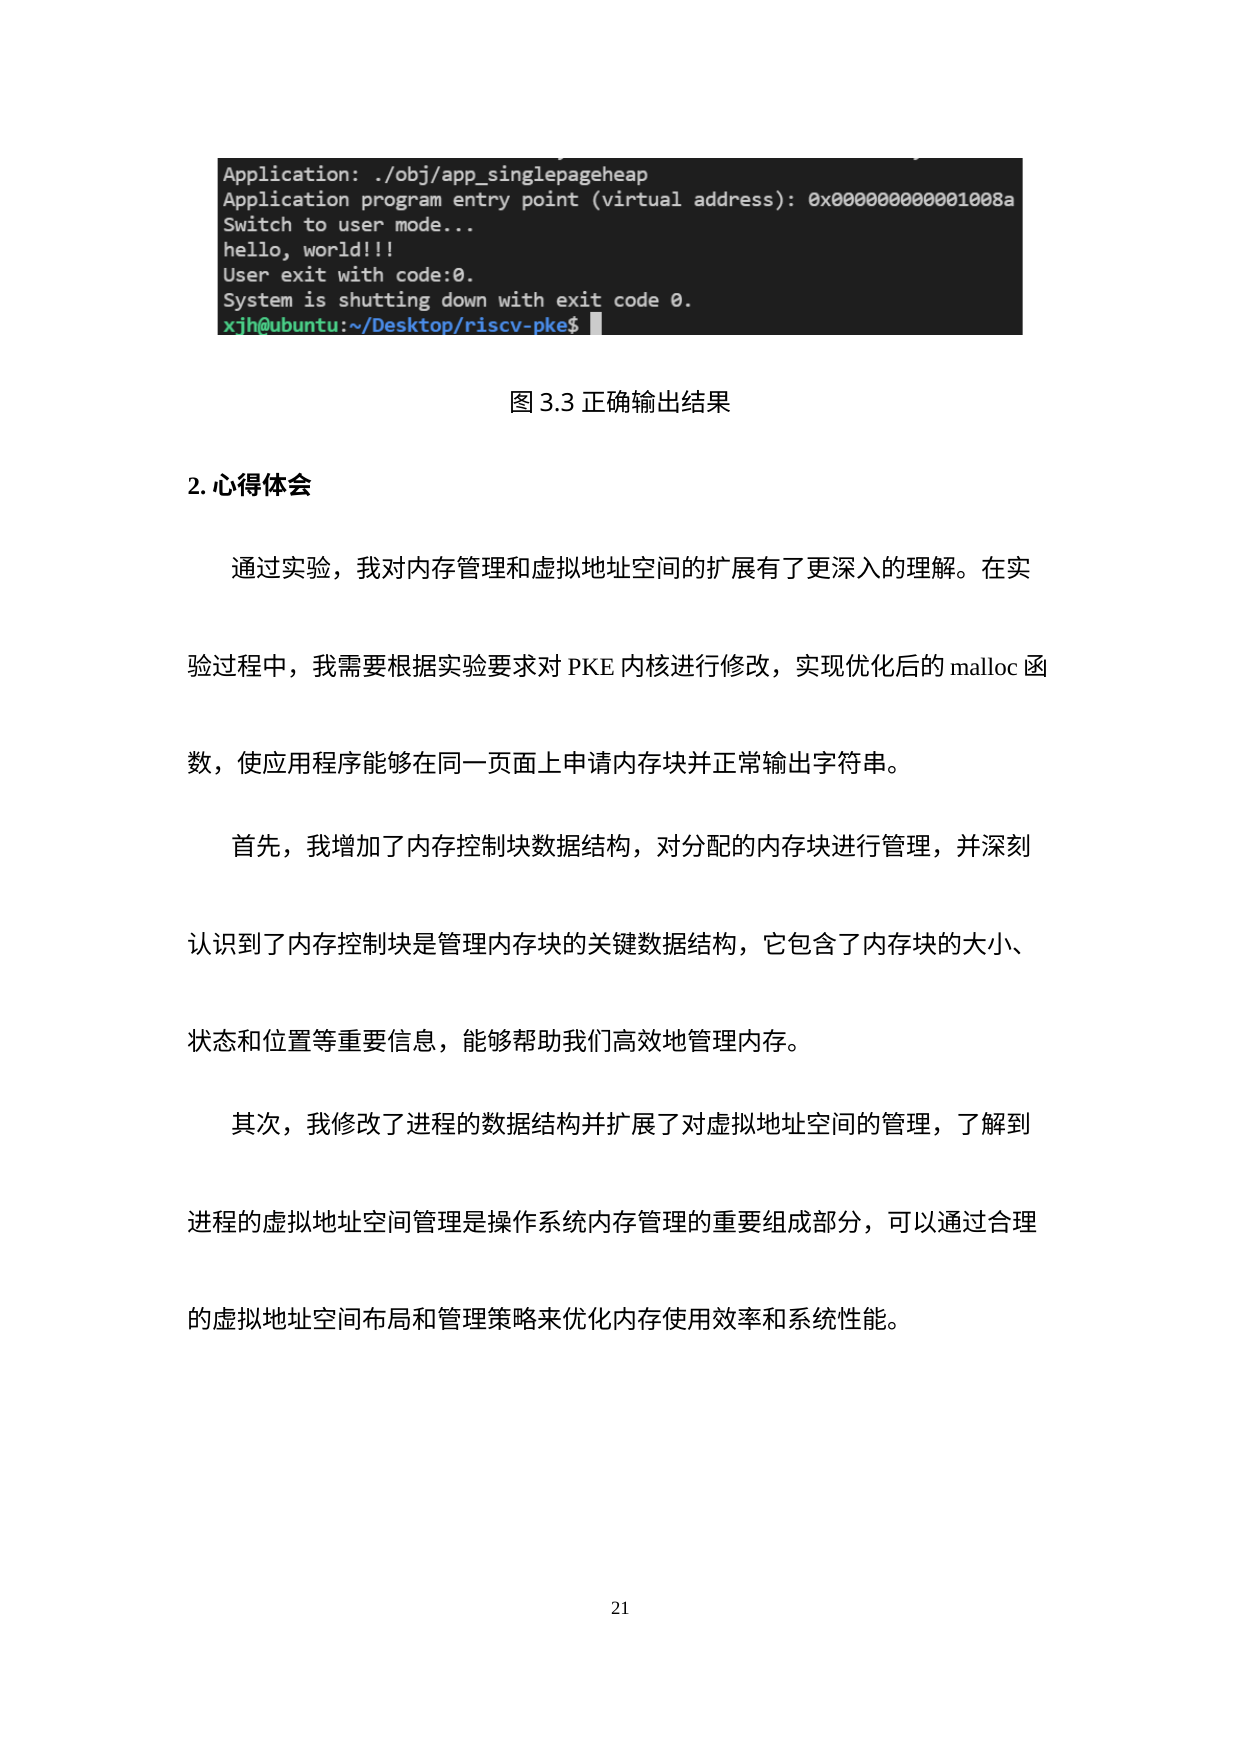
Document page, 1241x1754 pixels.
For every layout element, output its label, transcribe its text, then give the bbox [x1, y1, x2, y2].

text 其次，我修改了进程的数据结构并扩展了对虚拟地址空间的管理，了解到进程的虚拟地址空间管理是操作系统内存管理的重要组成部分，可以通过合理的虚拟地址空间布局和管理策略来优化内存使用效率和系统性能。 [187, 1090, 1053, 1350]
text 首先，我增加了内存控制块数据结构，对分配的内存块进行管理，并深刻认识到了内存控制块是管理内存块的关键数据结构，它包含了内存块的大小、状态和位置等重要信息，能够帮助我们高效地管理内存。 [187, 812, 1053, 1072]
text 2. 心得体会 [187, 451, 1053, 516]
text 图3.3 正确输出结果 [187, 368, 1053, 433]
text 通过实验，我对内存管理和虚拟地址空间的扩展有了更深入的理解。在实验过程中，我需要根据实验要求对PKE内核进行修改，实现优化后的malloc函数，使应用程序能够在同一页面上申请内存块并正常输出字符串。 [187, 534, 1053, 794]
picture [217, 158, 1023, 335]
